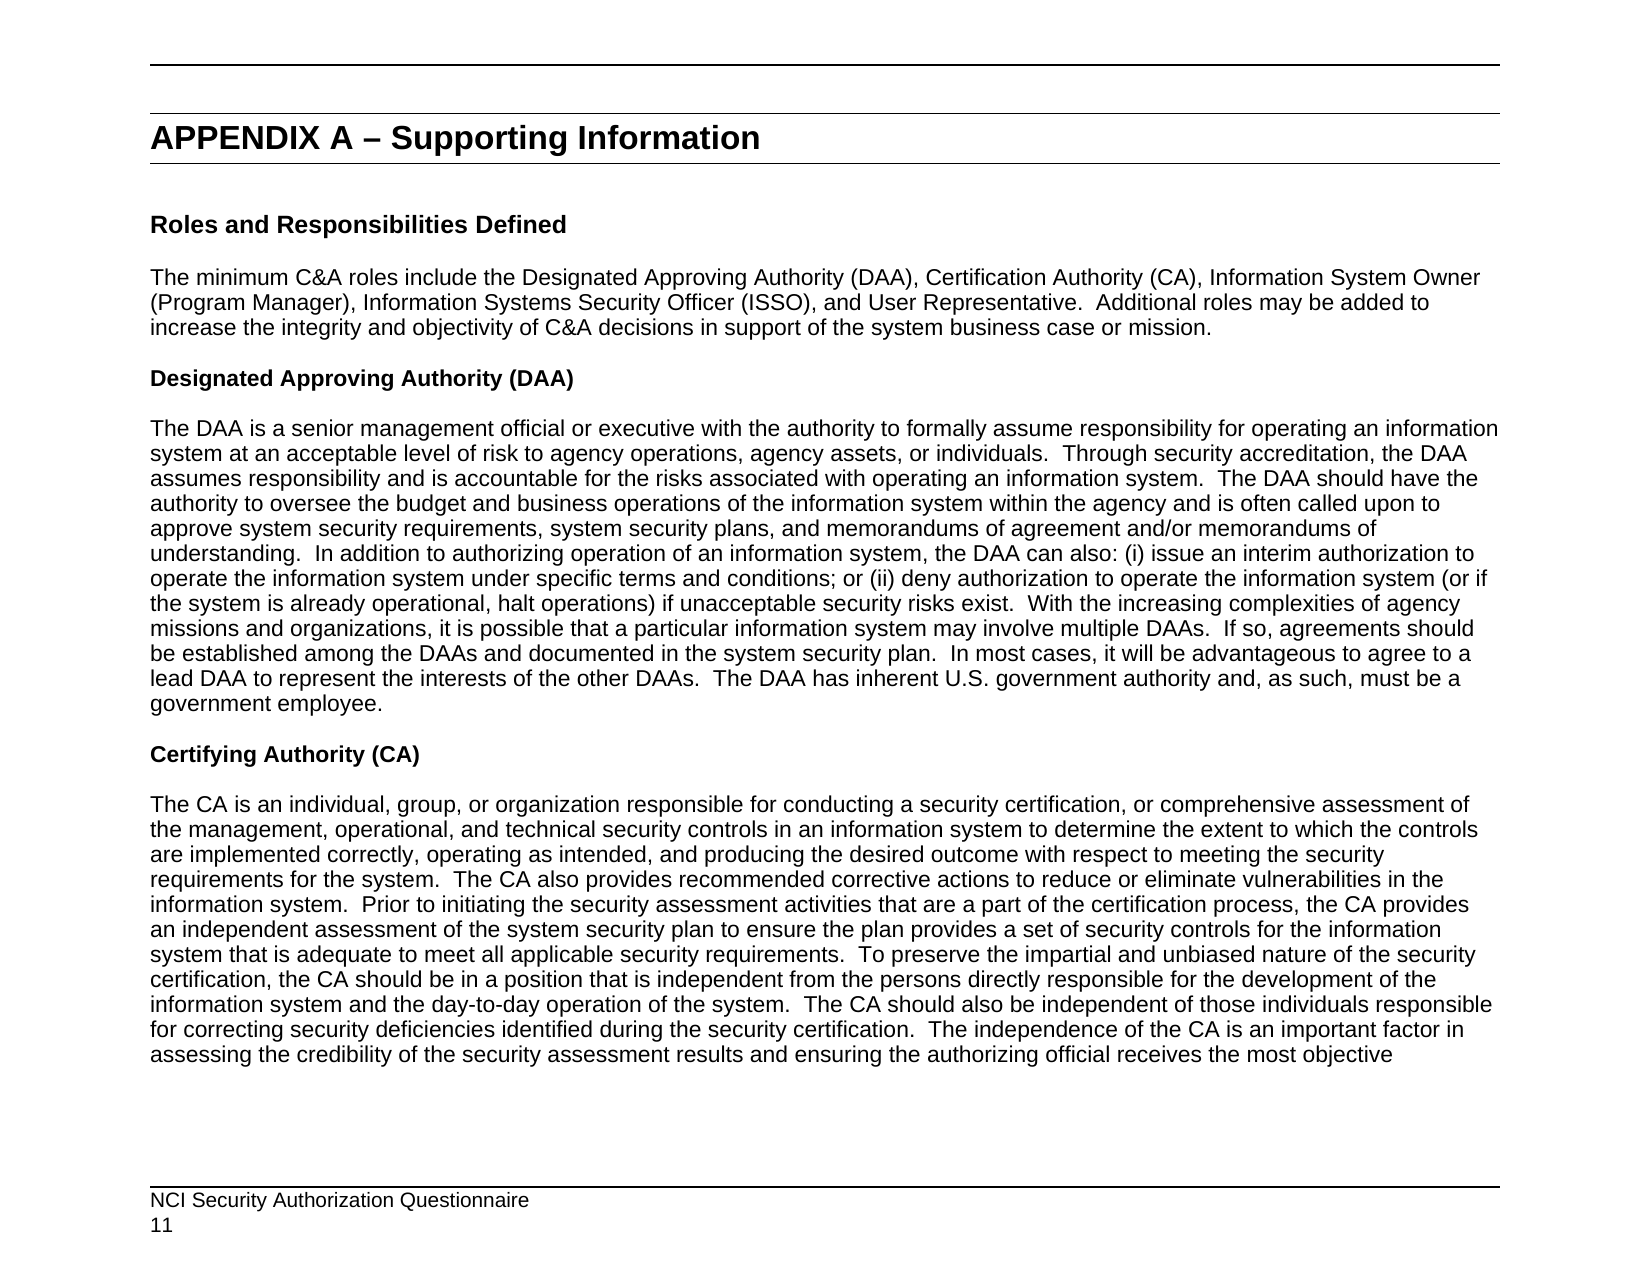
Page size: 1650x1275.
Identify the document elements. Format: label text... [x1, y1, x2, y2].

text The DAA is a senior management official or executive with the authority to formally assume responsibility for operating an information system at an acceptable level of risk to agency operations, agency assets, or individuals. Through security accreditation, the DAA assumes responsibility and is accountable for the risks associated with operating an information system. The DAA should have the authority to oversee the budget and business operations of the information system within the agency and is often called upon to approve system security requirements, system security plans, and memorandums of agreement and/or memorandums of understanding. In addition to authorizing operation of an information system, the DAA can also: (i) issue an interim authorization to operate the information system under specific terms and conditions; or (ii) deny authorization to operate the information system (or if the system is already operational, halt operations) if unacceptable security risks exist. With the increasing complexities of agency missions and organizations, it is possible that a particular information system may involve multiple DAAs. If so, agreements should be established among the DAAs and documented in the system security plan. In most cases, it will be advantageous to agree to a lead DAA to represent the interests of the other DAAs. The DAA has inherent government authority and, as such, must be a government employee. [150, 416, 1500, 716]
subtitle Certifying Authority (CA) [150, 741, 1500, 768]
text The minimum C&A roles include the Designated Approving Authority (DAA), Certification Authority (CA), Information System Owner (Program Manager), Information Systems Security Officer (ISSO), and User Representative. Additional roles may be added to increase the integrity and objectivity of C&A decisions in support of the system business case or mission. [150, 265, 1500, 340]
text Roles and Responsibilities Defined [150, 213, 1500, 238]
subtitle Designated Approving Authority (DAA) [150, 365, 1500, 391]
subtitle APPENDIX A – Supporting Information [150, 114, 1500, 163]
